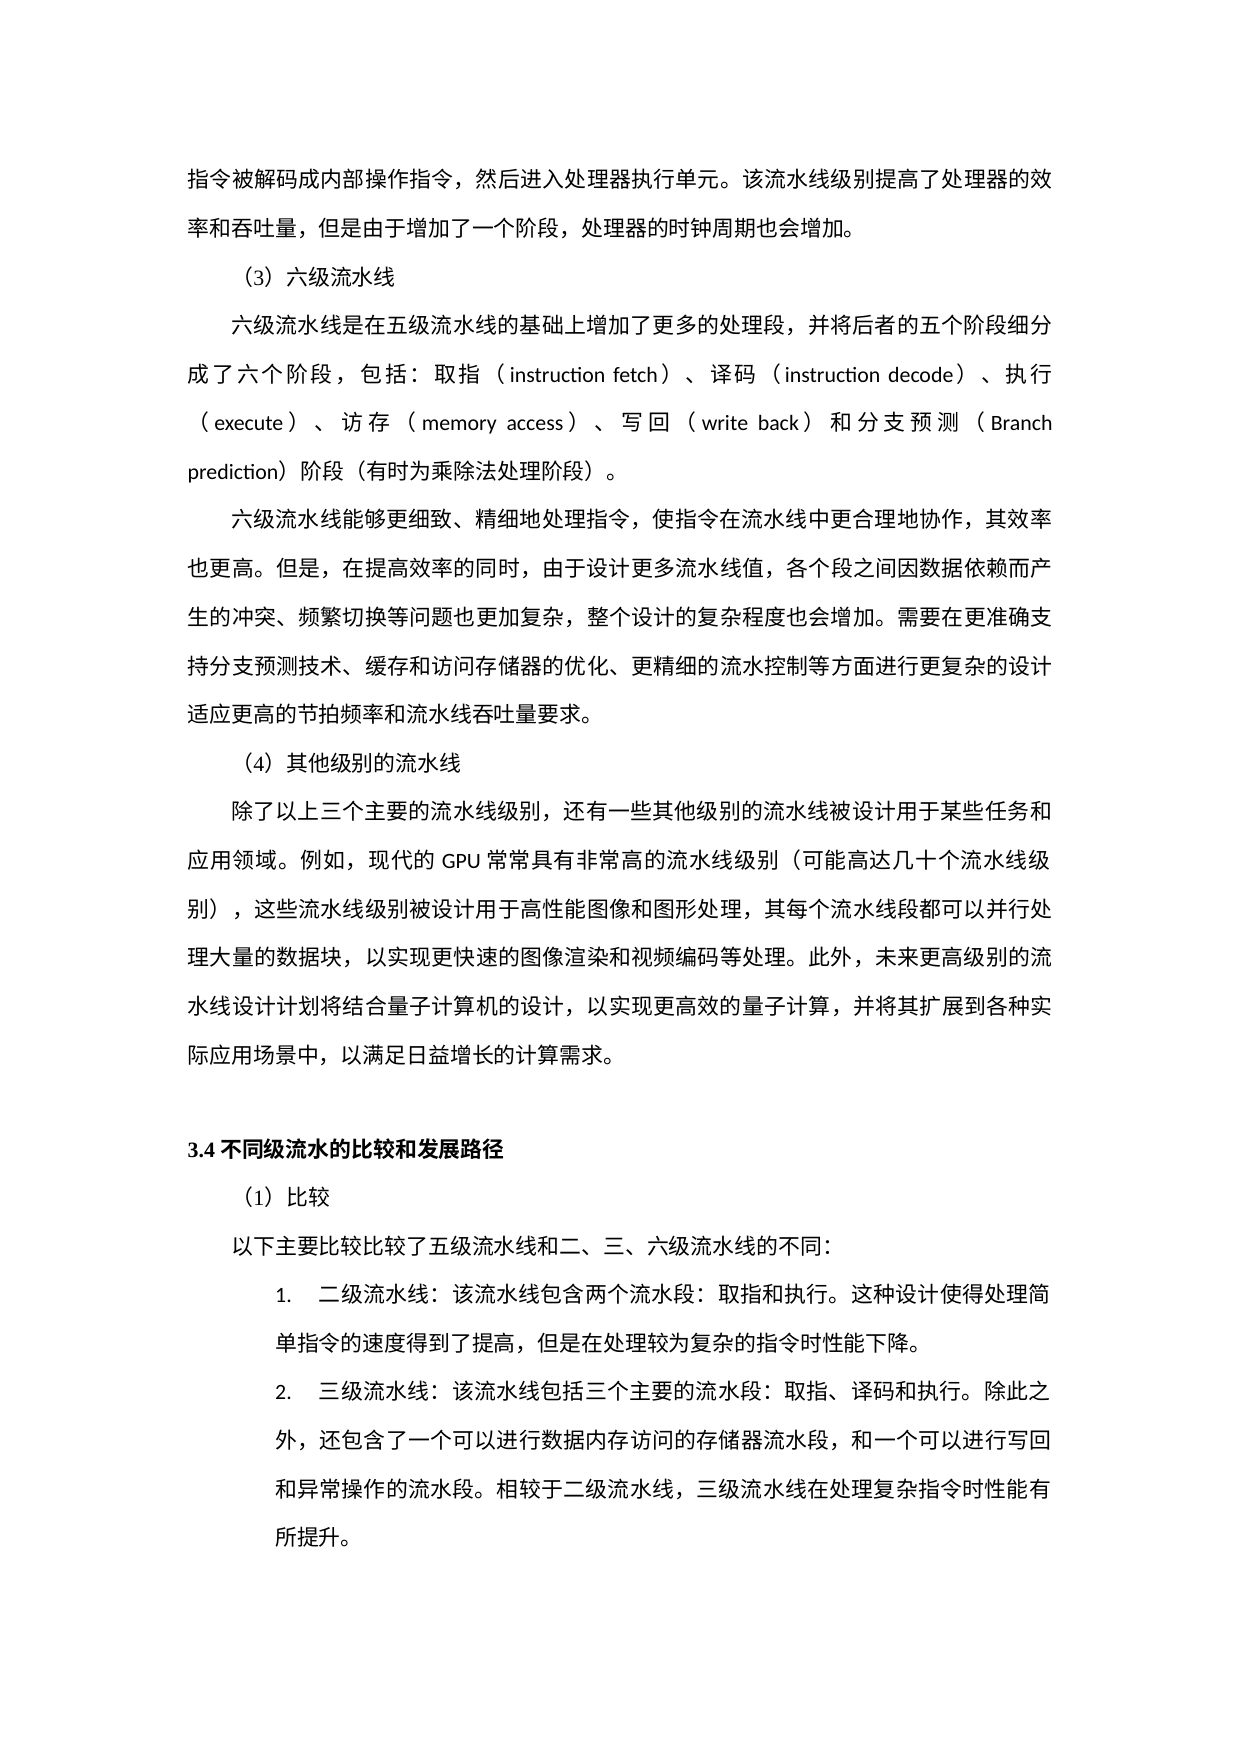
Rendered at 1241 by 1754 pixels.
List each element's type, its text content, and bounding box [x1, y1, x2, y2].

text 3.4 不同级流水的比较和发展路径 [187, 1132, 1053, 1164]
text 除了以上三个主要的流水线级别，还有一些其他级别的流水线被设计用于某些任务和应用领域。例如，现代的GPU常常具有非常高的流水线级别（可能高达几十个流水线级别），这些流水线级别被设计用于高性能图像和图形处理，其每个流水线段都可以并行处理大量的数据块，以实现更快速的图像渲染和视频编码等处理。此外，未来更高级别的流水线设计计划将结合量子计算机的设计，以实现更高效的量子计算，并将其扩展到各种实际应用场景中，以满足日益增长的计算需求。 [187, 794, 1053, 1070]
text 以下主要比较比较了五级流水线和二、三、六级流水线的不同： [187, 1228, 1053, 1261]
text 六级流水线是在五级流水线的基础上增加了更多的处理段，并将后者的五个阶段细分成了六个阶段，包括：取指（instruction fetch）、译码（instruction decode）、执行（execute）、访存（memory access）、写回（write back）和分支预测（Branch prediction）阶段（有时为乘除法处理阶段）。 [187, 307, 1053, 486]
list 六级流水线 [187, 259, 1053, 292]
text 三级流水线是在二级流水线的基础上增加了一个中间的指令译码阶段。在这个阶段中，指令被解码成内部操作指令，然后进入处理器执行单元。该流水线级别提高了处理器的效率和吞吐量，但是由于增加了一个阶段，处理器的时钟周期也会增加。 [187, 162, 1053, 243]
text 2. 三级流水线：该流水线包括三个主要的流水段：取指、译码和执行。除此之外，还包含了一个可以进行数据内存访问的存储器流水段，和一个可以进行写回和异常操作的流水段。相较于二级流水线，三级流水线在处理复杂指令时性能有所提升。 [275, 1374, 1053, 1552]
list 其他级别的流水线 [187, 745, 1053, 778]
text 1. 二级流水线：该流水线包含两个流水段：取指和执行。这种设计使得处理简单指令的速度得到了提高，但是在处理较为复杂的指令时性能下降。 [275, 1277, 1053, 1358]
list 比较 [187, 1180, 1053, 1212]
text 六级流水线能够更细致、精细地处理指令，使指令在流水线中更合理地协作，其效率也更高。但是，在提高效率的同时，由于设计更多流水线值，各个段之间因数据依赖而产生的冲突、频繁切换等问题也更加复杂，整个设计的复杂程度也会增加。需要在更准确支持分支预测技术、缓存和访问存储器的优化、更精细的流水控制等方面进行更复杂的设计，适应更高的节拍频率和流水线吞吐量要求。 [187, 502, 1053, 729]
